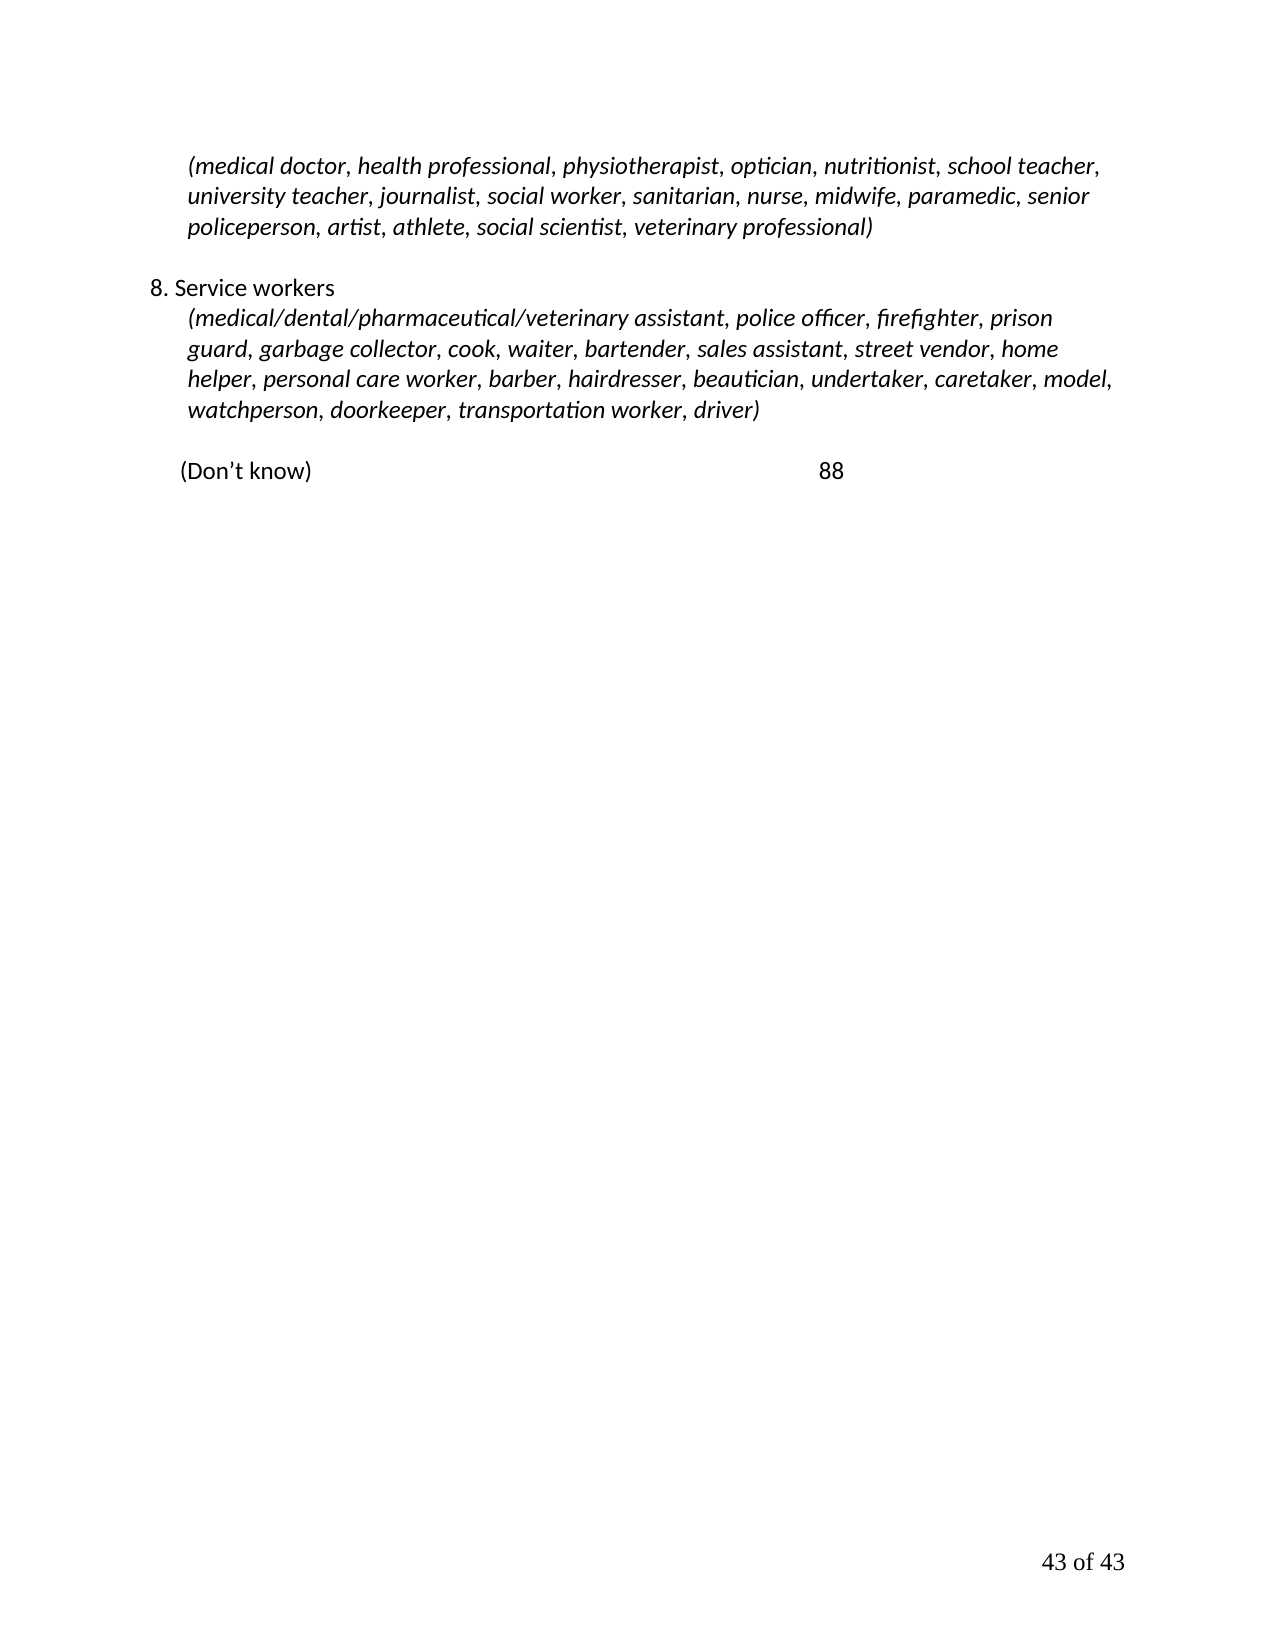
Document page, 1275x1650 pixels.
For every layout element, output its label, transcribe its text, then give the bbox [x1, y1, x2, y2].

text (Don’t know) 88 [150, 455, 1130, 486]
text 8. Service workers [150, 272, 1125, 303]
text (medical doctor, health professional, physiotherapist, optician, nutritionist, school teacher, university teacher, journalist, social worker, sanitarian, nurse, midwife, paramedic, senior policeperson, artist, athlete, social scientist, veterinary professional) [187, 150, 1125, 242]
text (medical/dental/pharmaceutical/veterinary assistant, police officer, firefighter, prison guard, garbage collector, cook, waiter, bartender, sales assistant, street vendor, home helper, personal care worker, barber, hairdresser, beautician, undertaker, caretaker, model, watchperson, doorkeeper, transportation worker, driver) [187, 303, 1125, 425]
